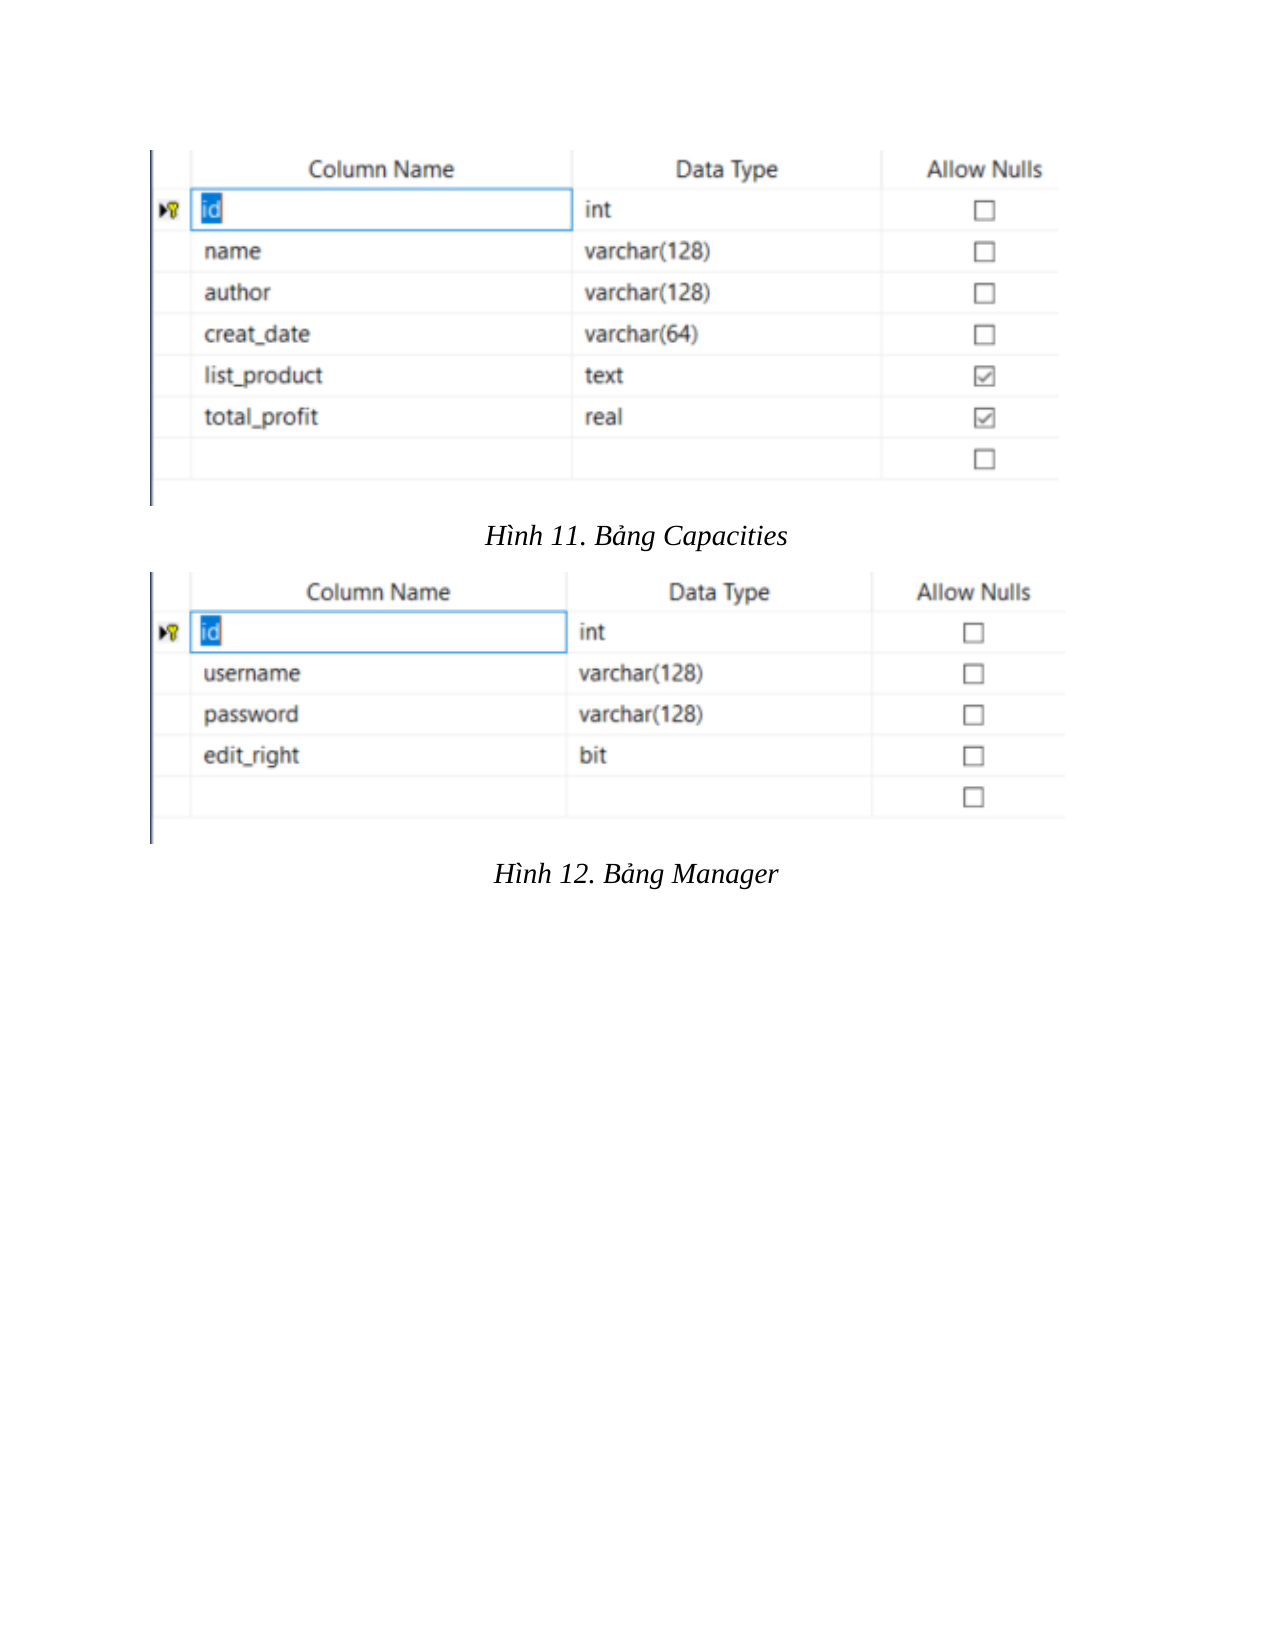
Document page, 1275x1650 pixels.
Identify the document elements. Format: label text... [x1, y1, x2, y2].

picture [150, 150, 1059, 506]
picture [150, 572, 1066, 844]
